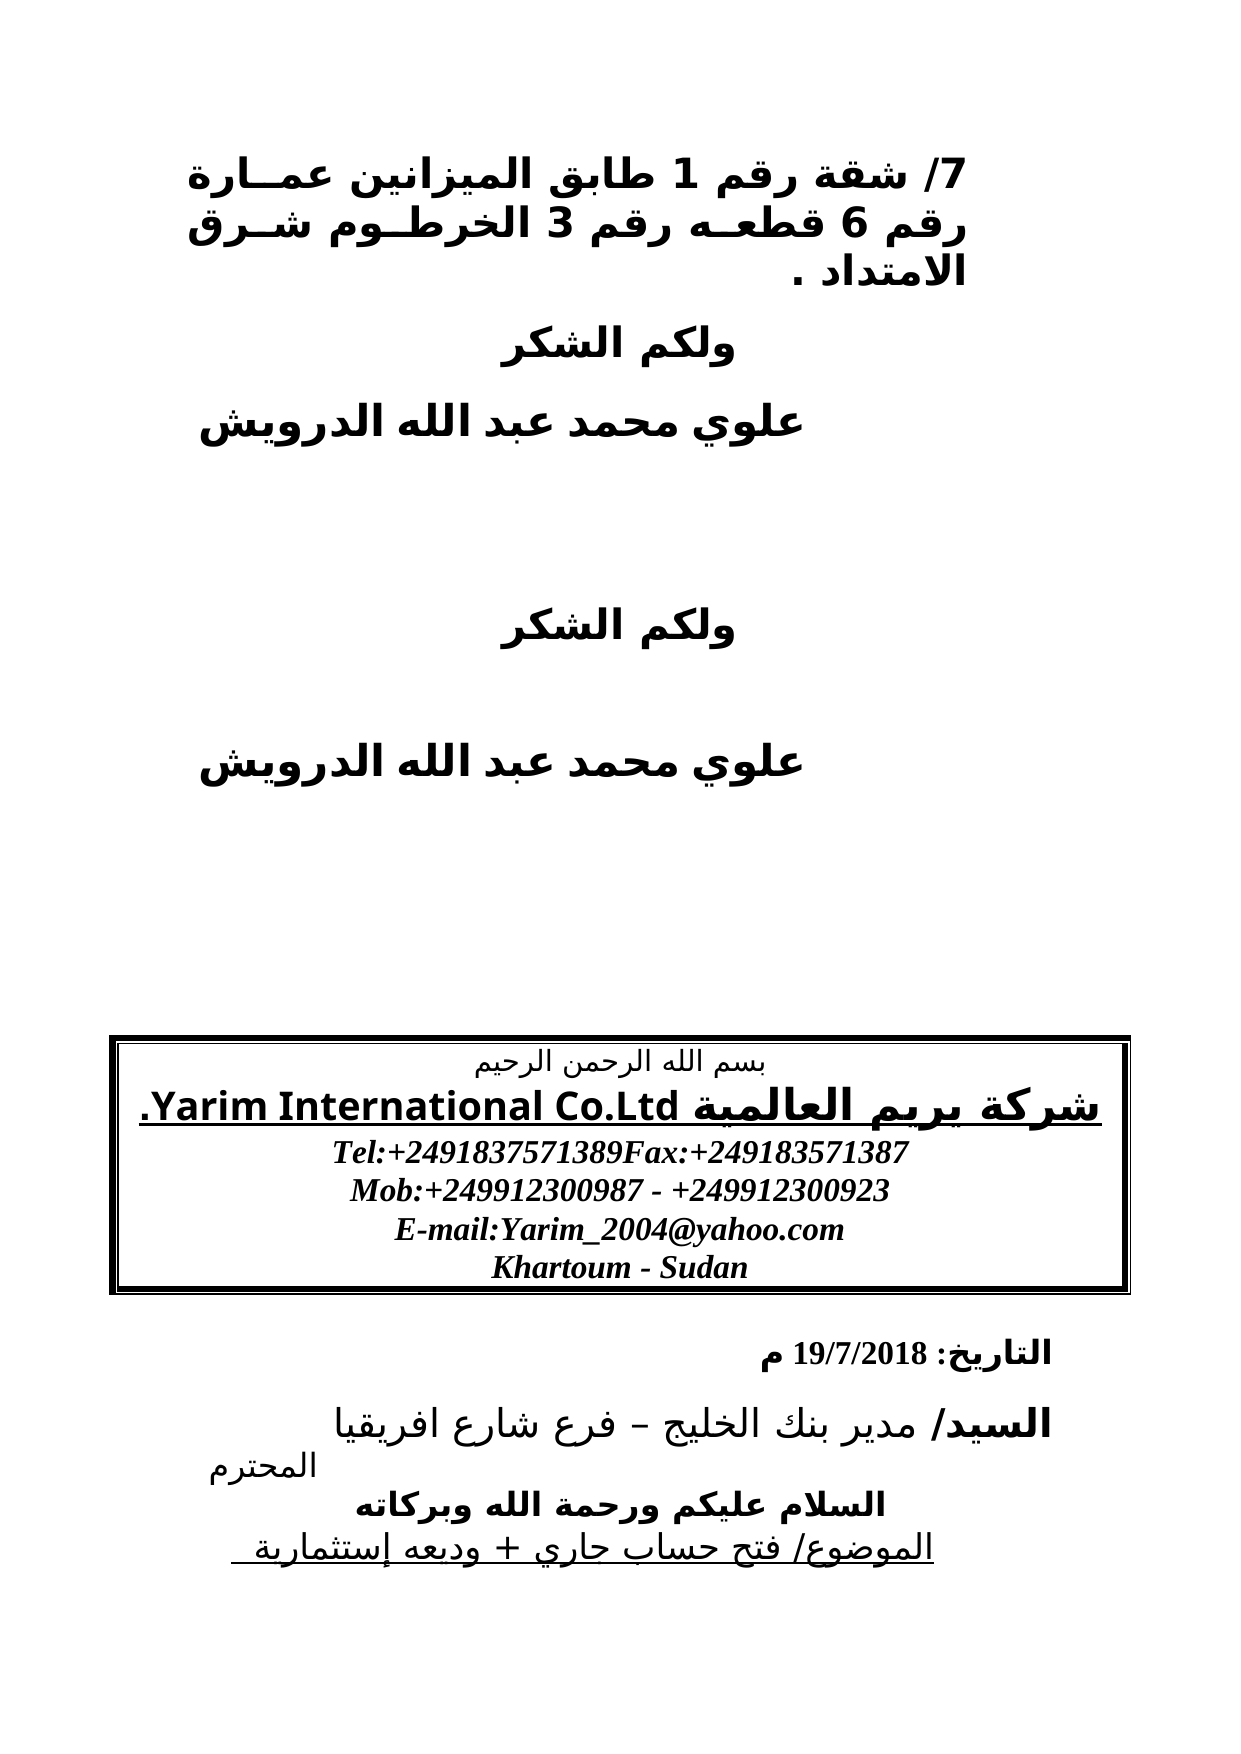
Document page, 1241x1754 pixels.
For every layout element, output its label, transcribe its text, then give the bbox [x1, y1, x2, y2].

text السيد/ مدير بنك الخليج – فرع شارع افريقيا [187, 1400, 1053, 1446]
text علوي محمد عبد الله الدرويش [187, 396, 1053, 446]
text التاريخ: 19/7/2018 م [187, 1333, 1053, 1372]
text ولكم الشكر [187, 601, 1053, 649]
text المحترم [187, 1446, 1053, 1485]
text ولكم الشكر [187, 318, 1053, 367]
table_header بسم الله الرحمن الرحيم شركة يريم العالمية Yarim International Co.Ltd. Tel:+2491837571389Fax:+249183571387 Mob:+249912300987 - +249912300923 E-mail:Yarim_2004@yahoo.com - [119, 1044, 1122, 1286]
text 7/ شقة رقم 1 طابق الميزانين عمارة رقم 6 قطعه رقم 3 الخرطوم شرق الامتداد . [187, 150, 968, 296]
text علوي محمد عبد الله الدرويش [187, 735, 1053, 786]
text السلام عليكم ورحمة الله وبركاته [187, 1485, 1053, 1524]
text الموضوع/ فتح حساب جاري + وديعه إستثمارية [187, 1526, 1053, 1568]
